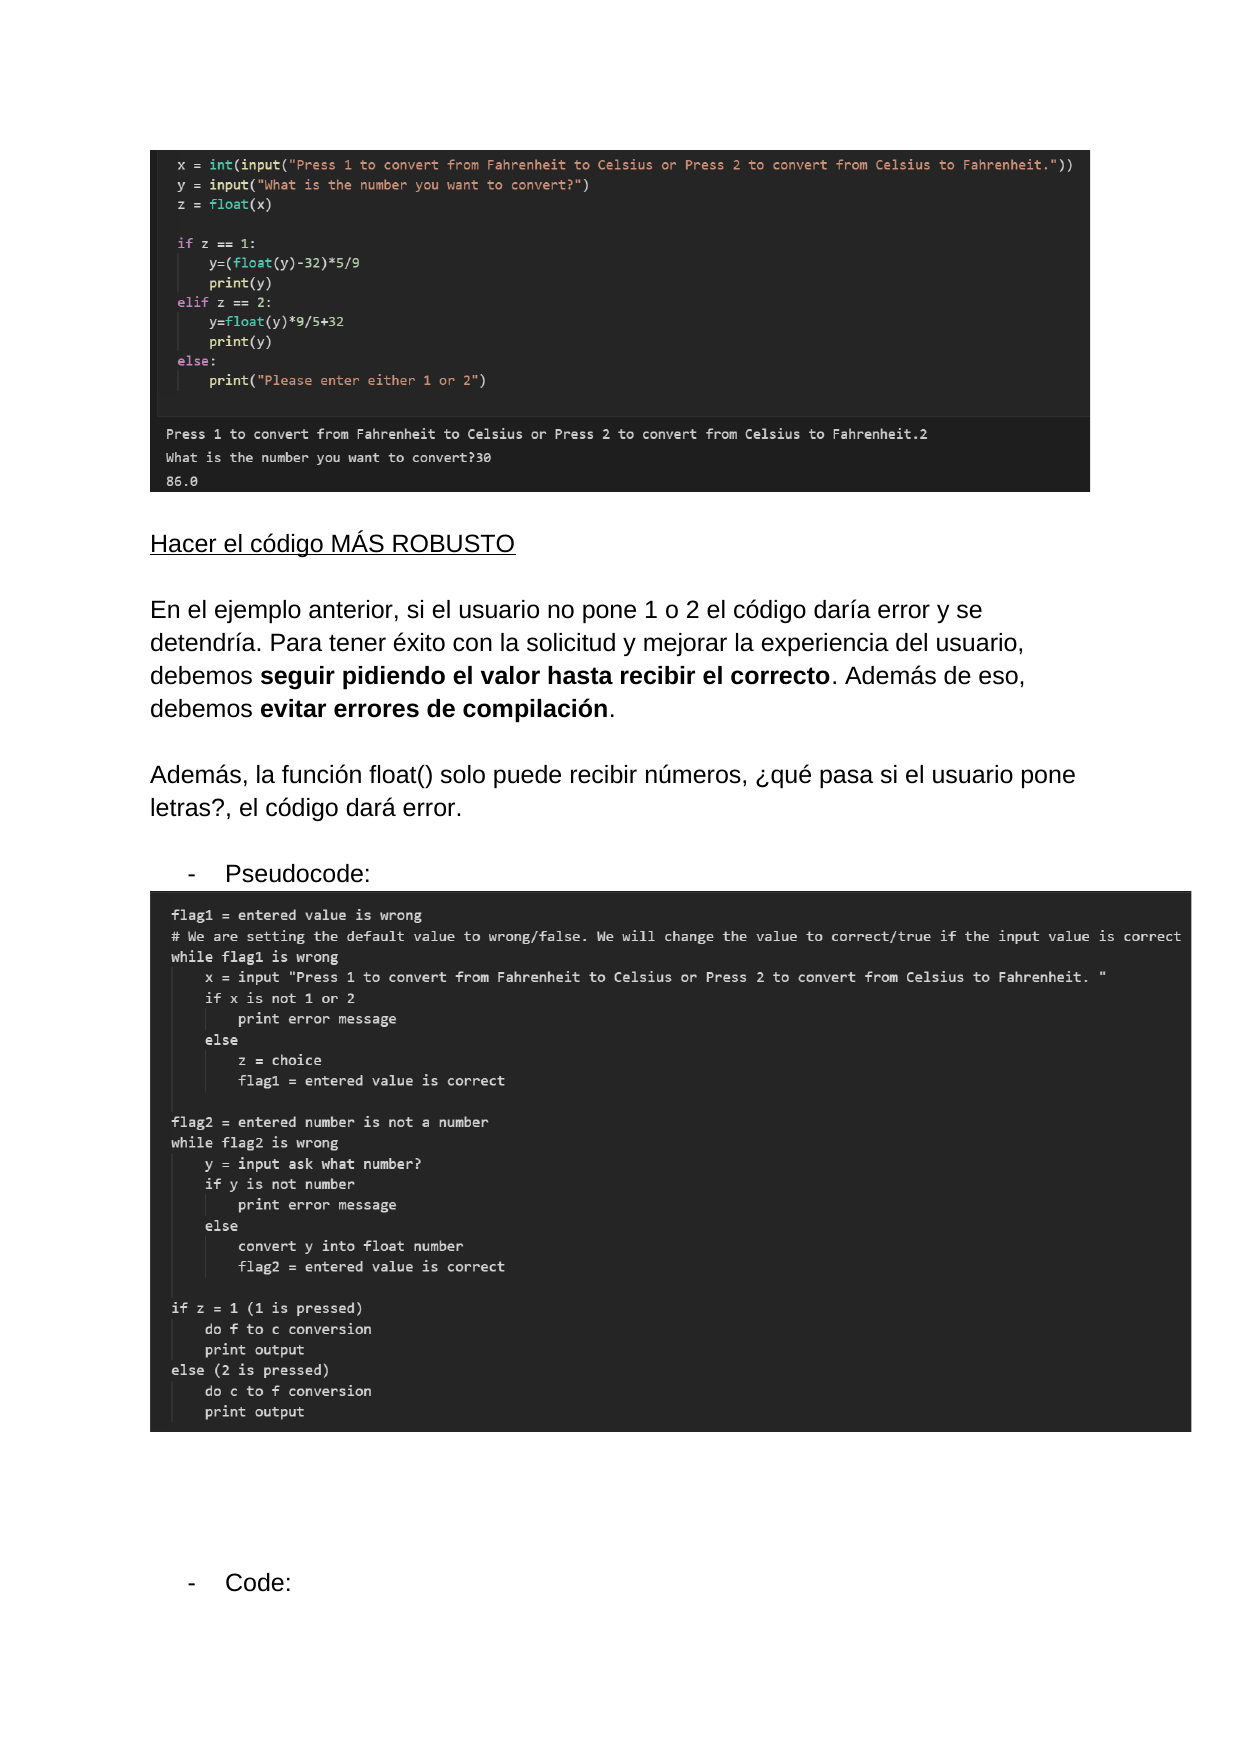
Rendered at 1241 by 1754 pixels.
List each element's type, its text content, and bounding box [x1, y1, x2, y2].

picture [150, 150, 1091, 492]
text En el ejemplo anterior, si el usuario no pone 1 o 2 el código daría error y se detendría. Para tener éxito con la solicitud y mejorar la experiencia del usuario, debemos seguir pidiendo el valor hasta recibir el correcto. Además de eso, debemos evitar errores de compilación. [150, 594, 1090, 722]
text Hacer el código MÁS ROBUSTO [150, 528, 1090, 557]
text Además, la función float() solo puede recibir números, ¿qué pasa si el usuario pone letras?, el código dará error. [150, 760, 1090, 821]
list Code: [187, 1567, 1090, 1596]
list Pseudocode: [187, 859, 1090, 887]
picture [150, 891, 1192, 1432]
